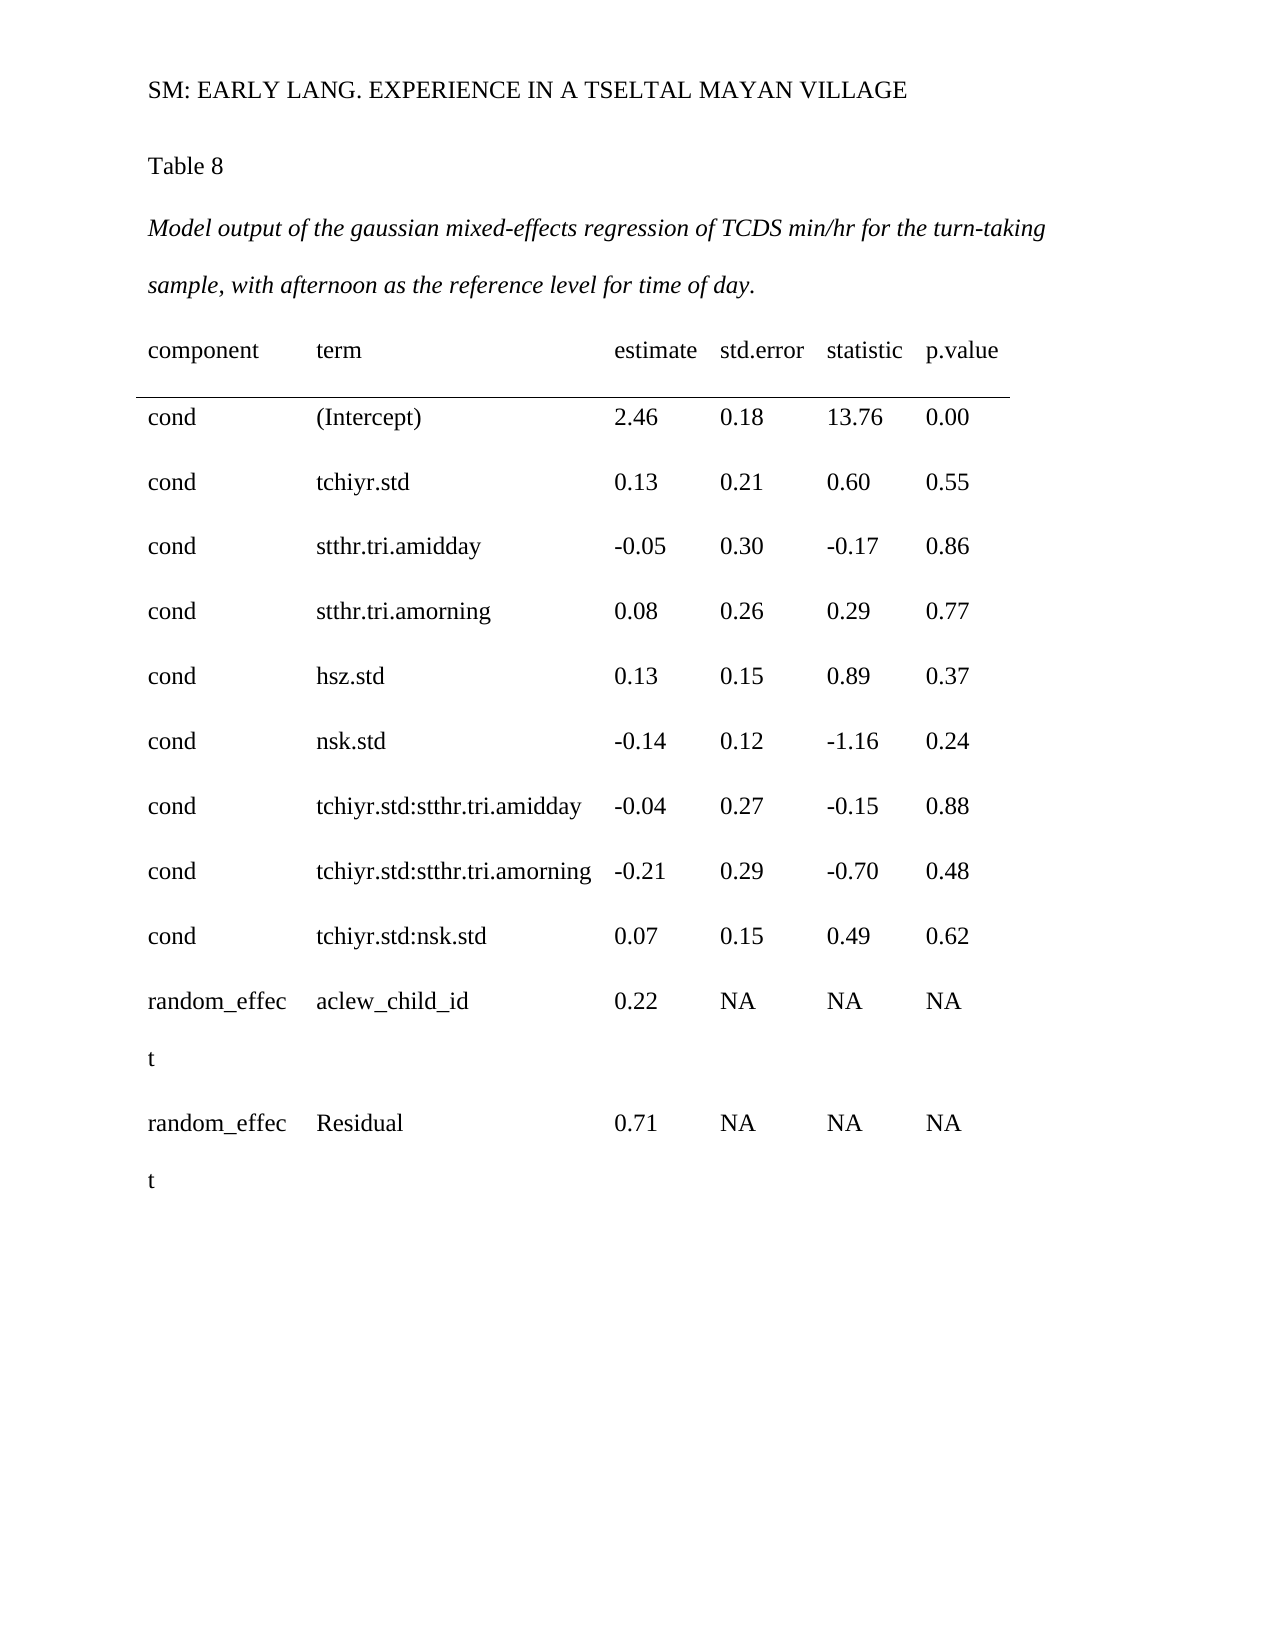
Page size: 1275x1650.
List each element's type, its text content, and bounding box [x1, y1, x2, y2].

table_cell 0.12 [709, 723, 815, 787]
table_cell -0.15 [815, 787, 914, 852]
table_cell NA [914, 1104, 1010, 1227]
table_cell NA [709, 982, 815, 1104]
table_cell -1.16 [815, 723, 914, 787]
table_cell 0.22 [603, 982, 709, 1104]
table_cell cond [136, 398, 305, 463]
table_cell 0.37 [914, 658, 1010, 722]
table_header statistic [815, 331, 914, 396]
table_header term [305, 331, 603, 396]
table_cell 0.29 [815, 593, 914, 657]
table_cell 0.71 [603, 1104, 709, 1227]
table_cell NA [815, 1104, 914, 1227]
table_cell 0.49 [815, 917, 914, 982]
table_header p.value [914, 331, 1010, 396]
table_cell 0.24 [914, 723, 1010, 787]
table_cell 13.76 [815, 398, 914, 463]
text Table 8 [148, 151, 1127, 180]
table_cell cond [136, 593, 305, 657]
table_cell 0.08 [603, 593, 709, 657]
table_cell 0.60 [815, 463, 914, 528]
table_cell 0.62 [914, 917, 1010, 982]
table_cell cond [136, 917, 305, 982]
table_cell tchiyr.std:nsk.std [305, 917, 603, 982]
table_cell 0.29 [709, 852, 815, 917]
table_cell cond [136, 528, 305, 593]
table_cell 0.15 [709, 917, 815, 982]
table_cell -0.04 [603, 787, 709, 852]
table_cell 0.88 [914, 787, 1010, 852]
table_cell aclew_child_id [305, 982, 603, 1104]
table_header component [136, 331, 305, 396]
table_cell random_effect [136, 1104, 305, 1227]
table_cell -0.17 [815, 528, 914, 593]
table_cell 0.00 [914, 398, 1010, 463]
table_cell -0.21 [603, 852, 709, 917]
table_cell cond [136, 852, 305, 917]
table_cell -0.14 [603, 723, 709, 787]
table_cell cond [136, 723, 305, 787]
table_header std.error [709, 331, 815, 396]
table_cell stthr.tri.amorning [305, 593, 603, 657]
table_cell cond [136, 658, 305, 722]
table_cell tchiyr.std [305, 463, 603, 528]
table_cell tchiyr.std:stthr.tri.amorning [305, 852, 603, 917]
table_cell 0.27 [709, 787, 815, 852]
table_cell NA [815, 982, 914, 1104]
table_header estimate [603, 331, 709, 396]
table_cell hsz.std [305, 658, 603, 722]
table_cell tchiyr.std:stthr.tri.amidday [305, 787, 603, 852]
table_cell nsk.std [305, 723, 603, 787]
table_cell 0.15 [709, 658, 815, 722]
table_cell NA [709, 1104, 815, 1227]
table_cell 0.07 [603, 917, 709, 982]
table_cell -0.05 [603, 528, 709, 593]
table_cell NA [914, 982, 1010, 1104]
table_cell 0.26 [709, 593, 815, 657]
table_cell 0.48 [914, 852, 1010, 917]
table_cell 2.46 [603, 398, 709, 463]
table_cell 0.55 [914, 463, 1010, 528]
table_cell 0.89 [815, 658, 914, 722]
table_cell cond [136, 787, 305, 852]
table_cell 0.18 [709, 398, 815, 463]
table_cell stthr.tri.amidday [305, 528, 603, 593]
table_cell 0.13 [603, 463, 709, 528]
table_cell 0.77 [914, 593, 1010, 657]
table_cell -0.70 [815, 852, 914, 917]
table_cell 0.21 [709, 463, 815, 528]
table_cell 0.86 [914, 528, 1010, 593]
table_cell Residual [305, 1104, 603, 1227]
text Model output of the gaussian mixed-effects regression of TCDS min/hr for the turn-taking sample, with afternoon as the reference level for time of day. [148, 213, 1127, 299]
table_cell 0.13 [603, 658, 709, 722]
table_cell cond [136, 463, 305, 528]
table_cell (Intercept) [305, 398, 603, 463]
table_cell 0.30 [709, 528, 815, 593]
table_cell random_effect [136, 982, 305, 1104]
